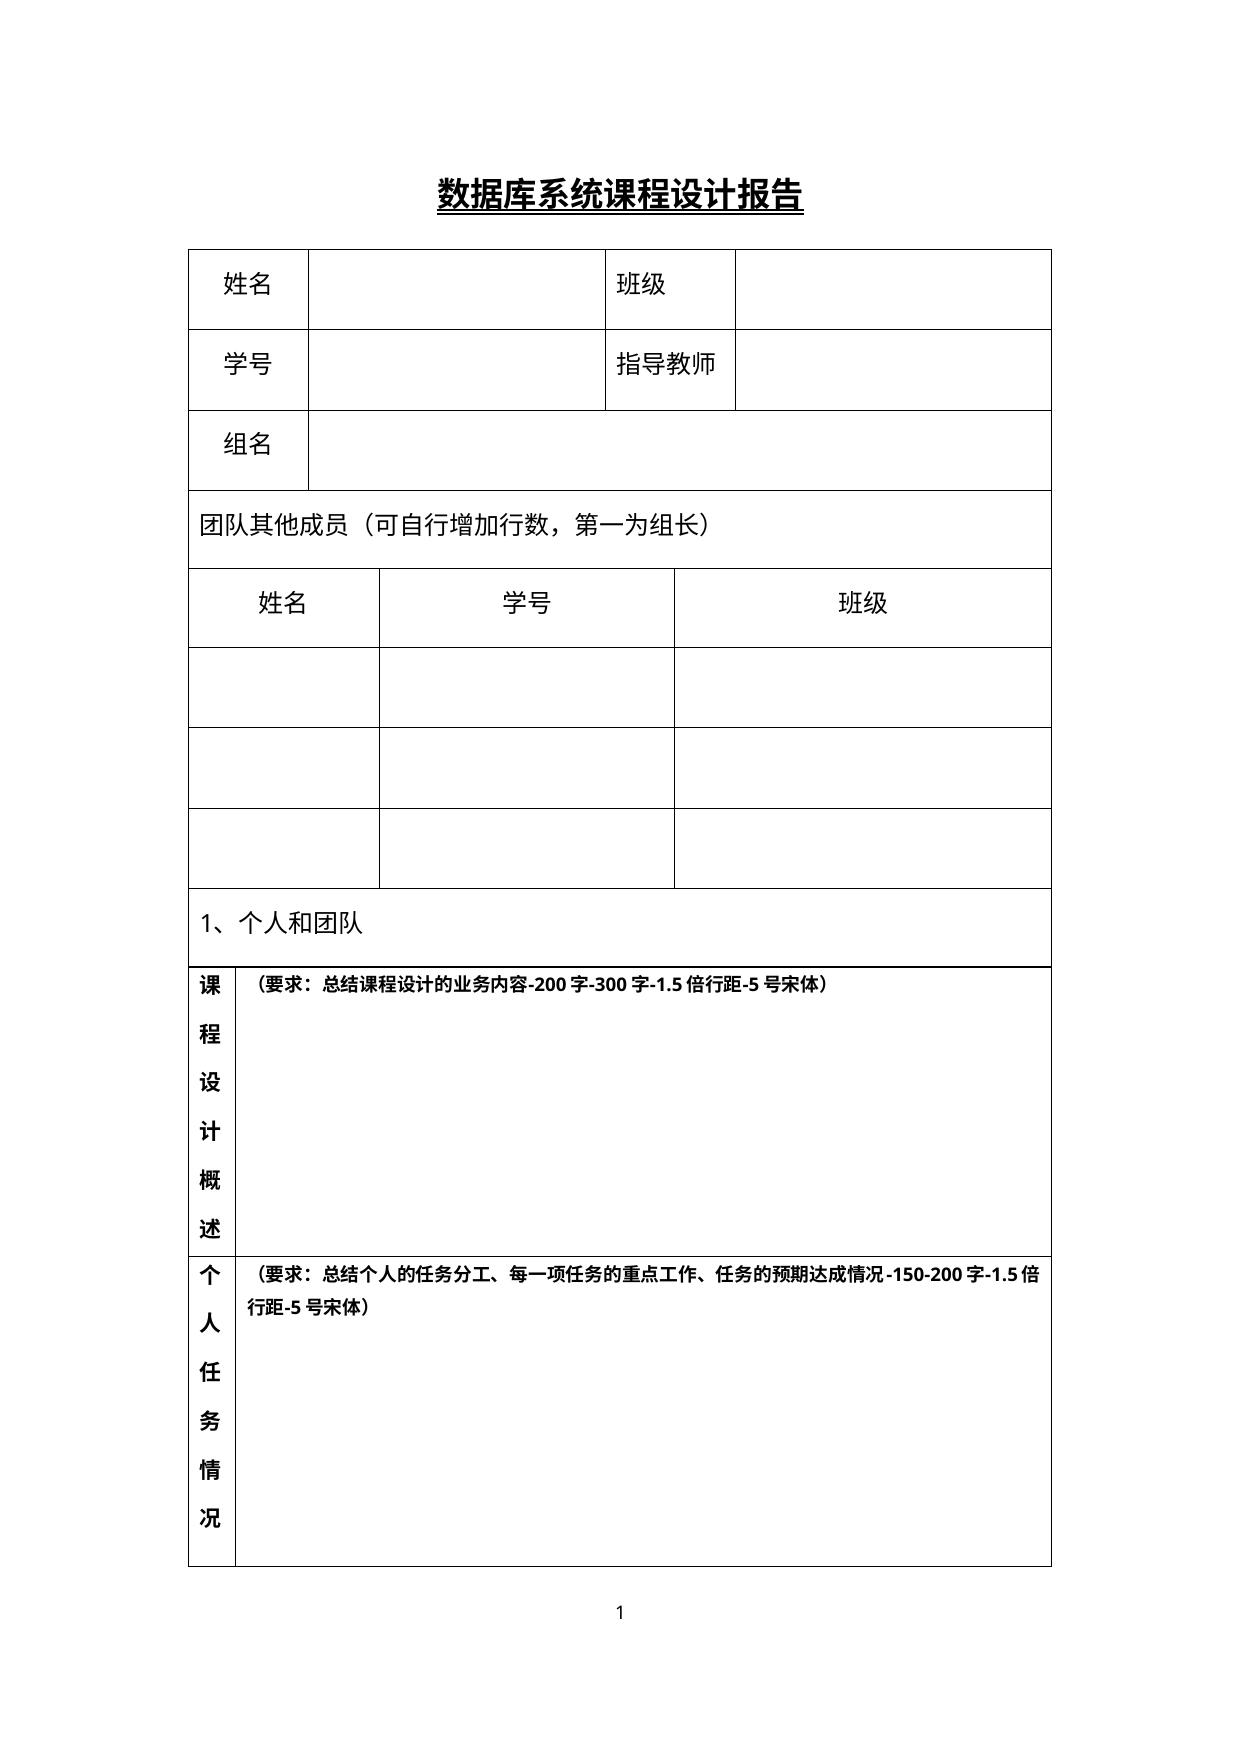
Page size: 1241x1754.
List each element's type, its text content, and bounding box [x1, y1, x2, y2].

table_cell [309, 330, 605, 409]
table_cell [380, 728, 674, 807]
table_header [309, 250, 605, 329]
table_cell （要求：总结个人的任务分工、每一项任务的重点工作、任务的预期达成情况-150-200字-1.5倍行距-5号宋体） [236, 1257, 1051, 1566]
table_cell 学号 [189, 330, 308, 409]
table_cell 学号 [380, 569, 674, 647]
table_cell 组名 [189, 411, 308, 490]
table_cell [189, 728, 379, 807]
table_cell [380, 648, 674, 727]
table_cell [309, 411, 1051, 490]
table_cell 个人任务情况 [189, 1257, 235, 1566]
table_cell （要求：总结课程设计的业务内容-200字-300字-1.5倍行距-5号宋体） [236, 968, 1051, 1256]
table_cell 课程设计概述 [189, 968, 235, 1256]
table_cell 1、个人和团队 [189, 889, 1051, 966]
table_cell [736, 330, 1051, 409]
table_header 班级 [606, 250, 735, 329]
table_header 姓名 [189, 250, 308, 329]
table_cell 班级 [675, 569, 1051, 647]
table_cell [675, 809, 1051, 888]
table_cell [675, 648, 1051, 727]
table_cell [675, 728, 1051, 807]
table_cell 团队其他成员（可自行增加行数，第一为组长） [189, 491, 1051, 568]
text 数据库系统课程设计报告 [187, 160, 1053, 225]
table_cell 指导教师 [606, 330, 735, 409]
table_cell [189, 809, 379, 888]
table_cell 姓名 [189, 569, 379, 647]
table_header [736, 250, 1051, 329]
table_cell [380, 809, 674, 888]
table_cell [189, 648, 379, 727]
